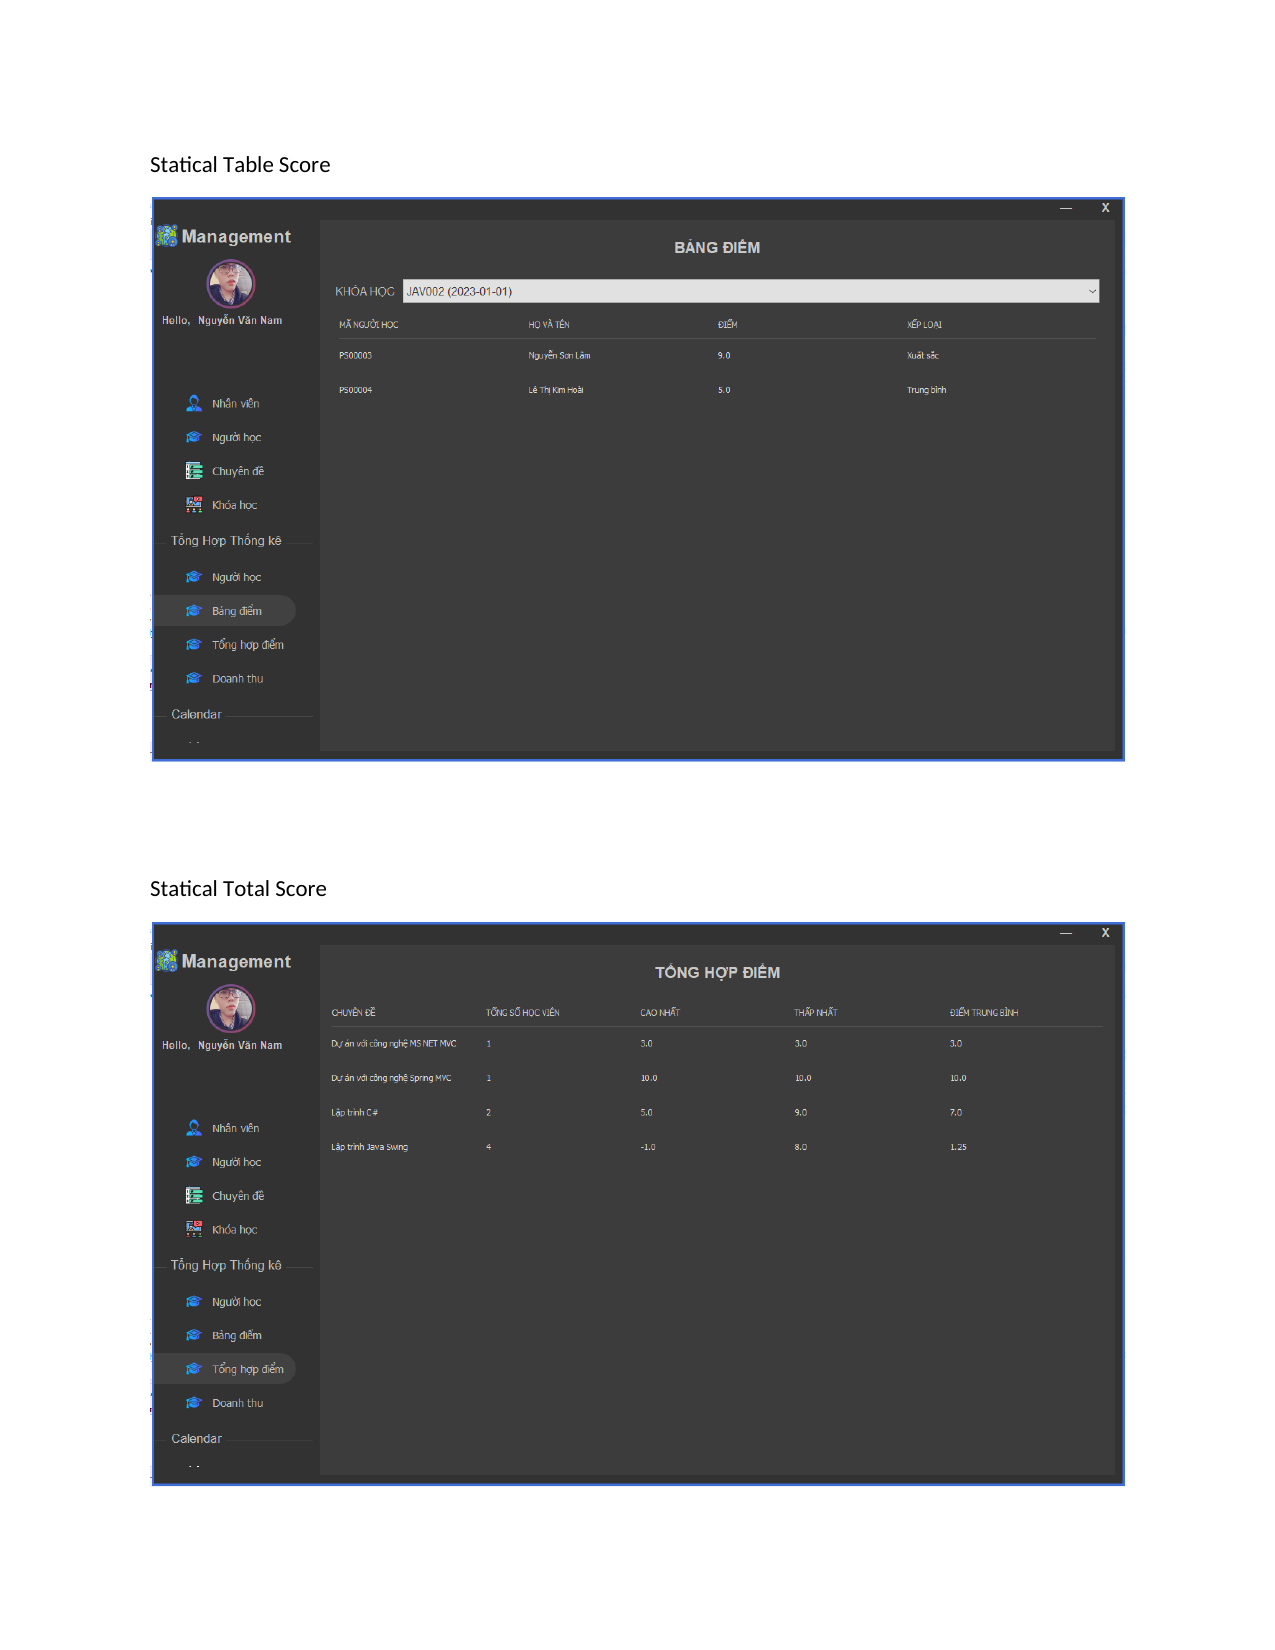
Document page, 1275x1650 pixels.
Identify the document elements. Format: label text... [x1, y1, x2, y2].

picture [150, 196, 1125, 762]
text Statical Table Score [150, 150, 1125, 178]
picture [150, 921, 1125, 1487]
text Statical Total Score [150, 874, 1125, 902]
